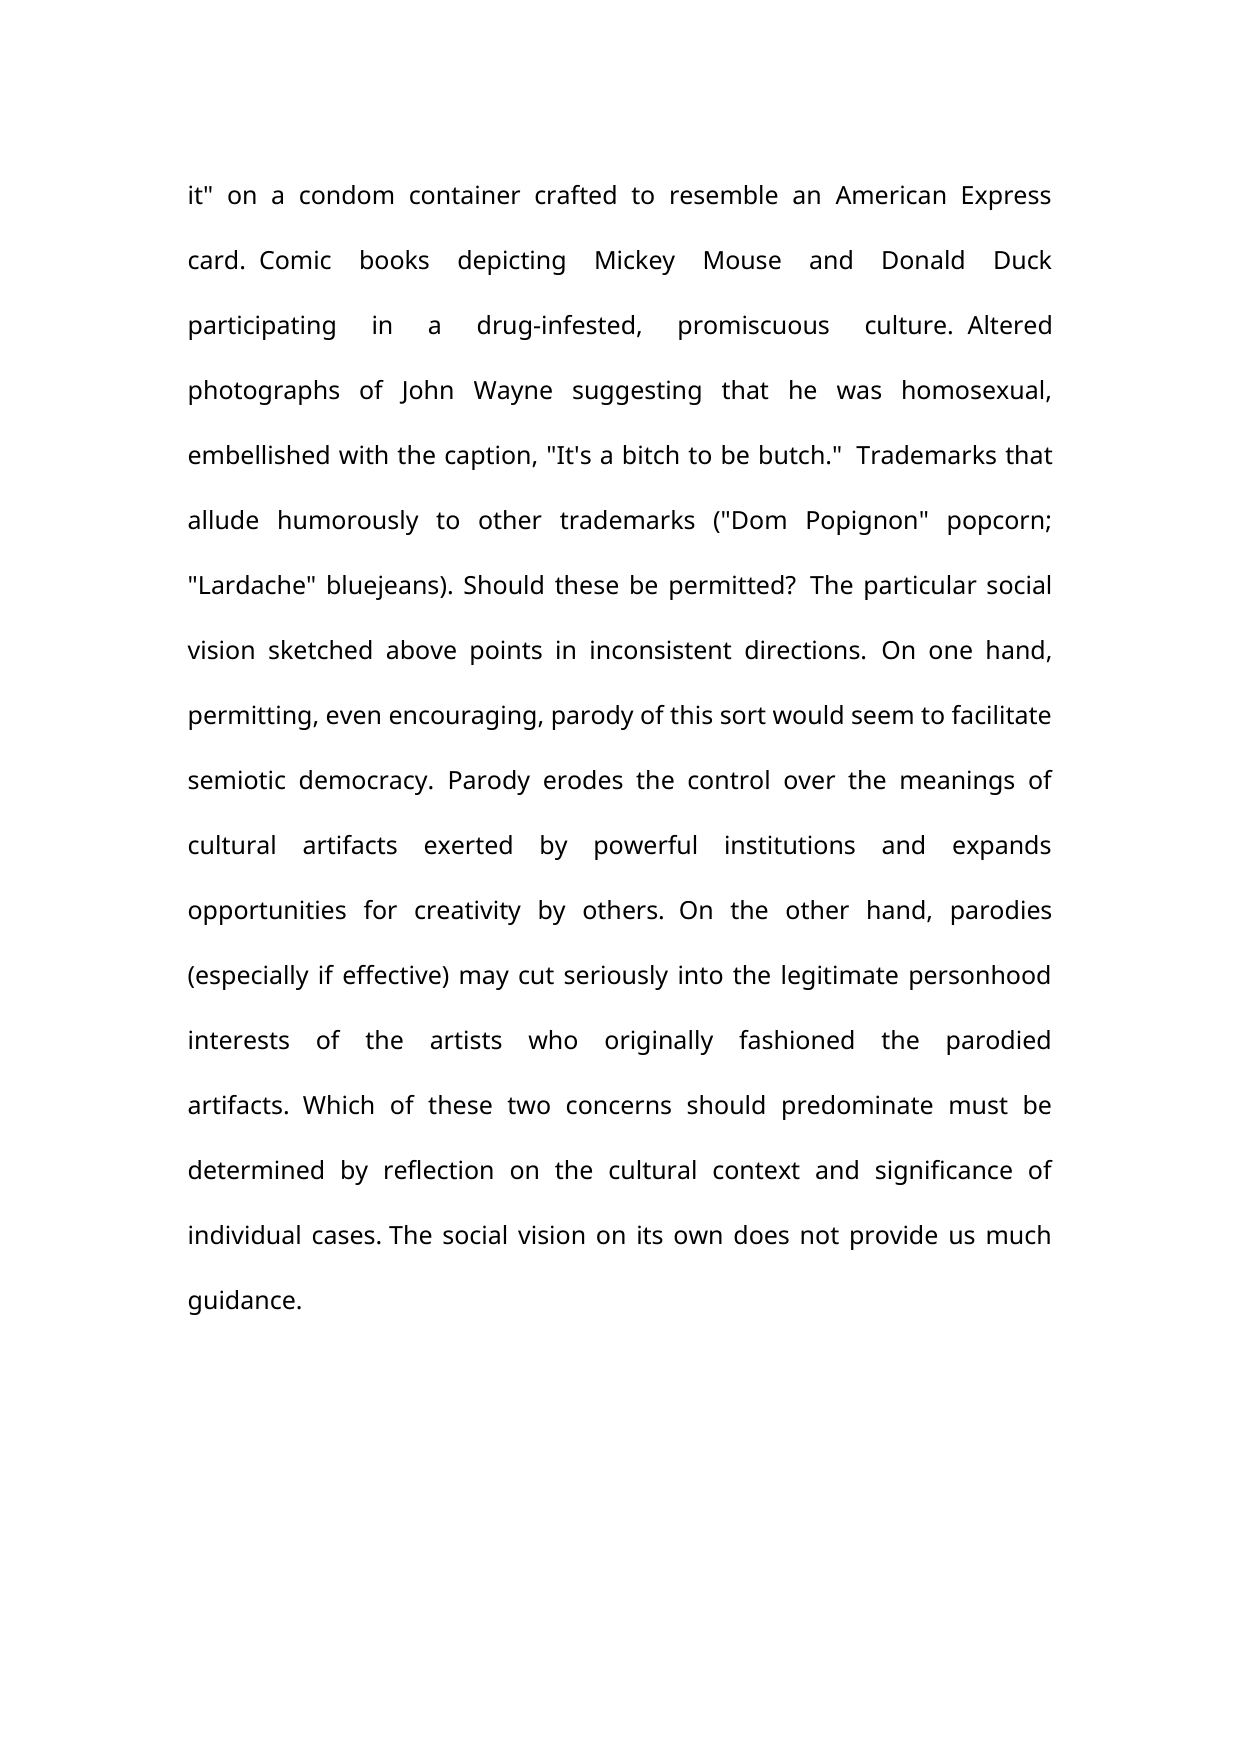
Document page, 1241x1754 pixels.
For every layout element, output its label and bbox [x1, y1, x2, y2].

text [187, 162, 1053, 1332]
